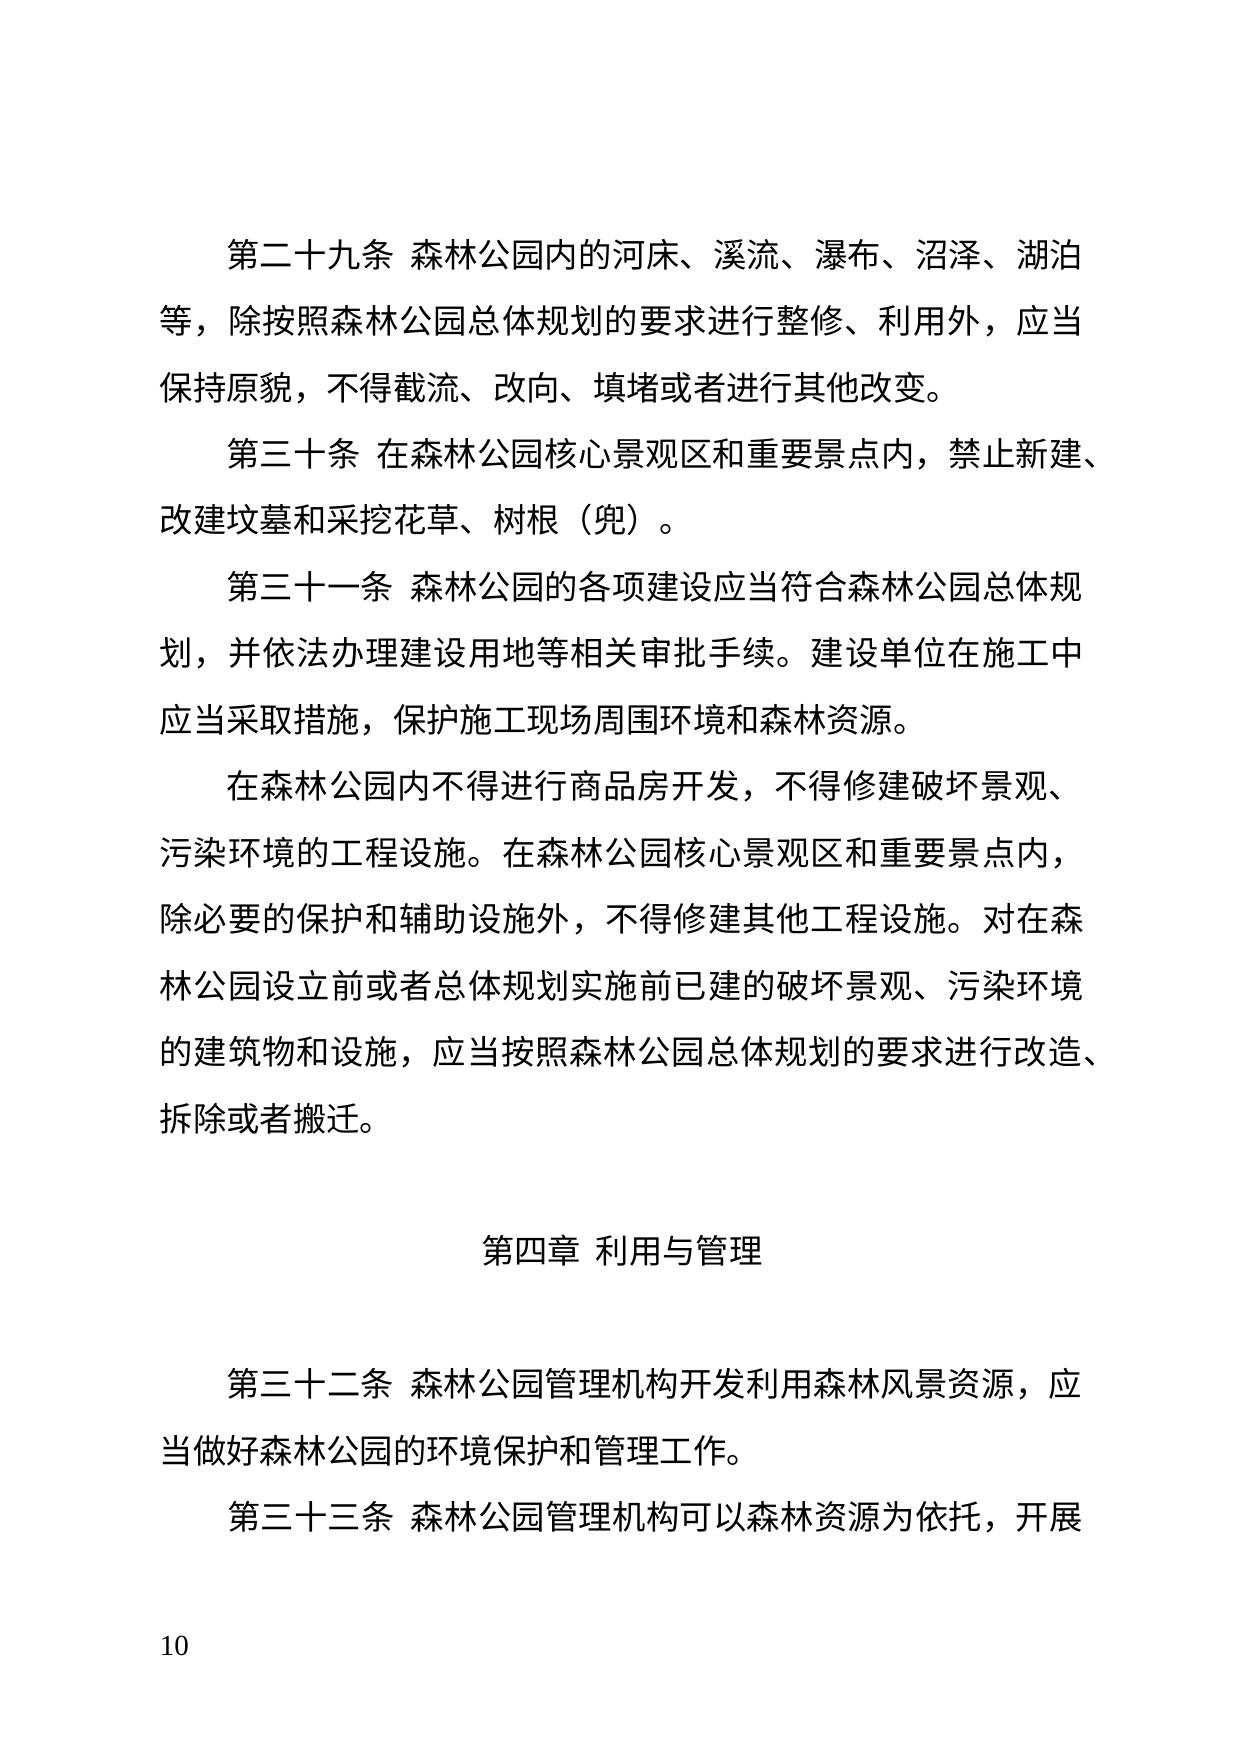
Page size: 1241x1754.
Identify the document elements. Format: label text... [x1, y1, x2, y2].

text 第四章 利用与管理 [159, 1216, 1084, 1283]
text 第二十九条 森林公园内的河床、溪流、瀑布、沼泽、湖泊等，除按照森林公园总体规划的要求进行整修、利用外，应当保持原貌，不得截流、改向、填堵或者进行其他改变。 [159, 219, 1084, 419]
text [159, 1482, 1084, 1548]
text 在森林公园内不得进行商品房开发，不得修建破坏景观、污染环境的工程设施。在森林公园核心景观区和重要景点内，除必要的保护和辅助设施外，不得修建其他工程设施。对在森林公园设立前或者总体规划实施前已建的破坏景观、污染环境的建筑物和设施，应当按照森林公园总体规划的要求进行改造、拆除或者搬迁。 [159, 751, 1084, 1150]
text 第三十一条 森林公园的各项建设应当符合森林公园总体规划，并依法办理建设用地等相关审批手续。建设单位在施工中应当采取措施，保护施工现场周围环境和森林资源。 [159, 552, 1084, 751]
text 第三十条 在森林公园核心景观区和重要景点内，禁止新建、改建坟墓和采挖花草、树根（兜）。 [159, 419, 1084, 552]
text 第三十二条 森林公园管理机构开发利用森林风景资源，应当做好森林公园的环境保护和管理工作。 [159, 1349, 1084, 1482]
